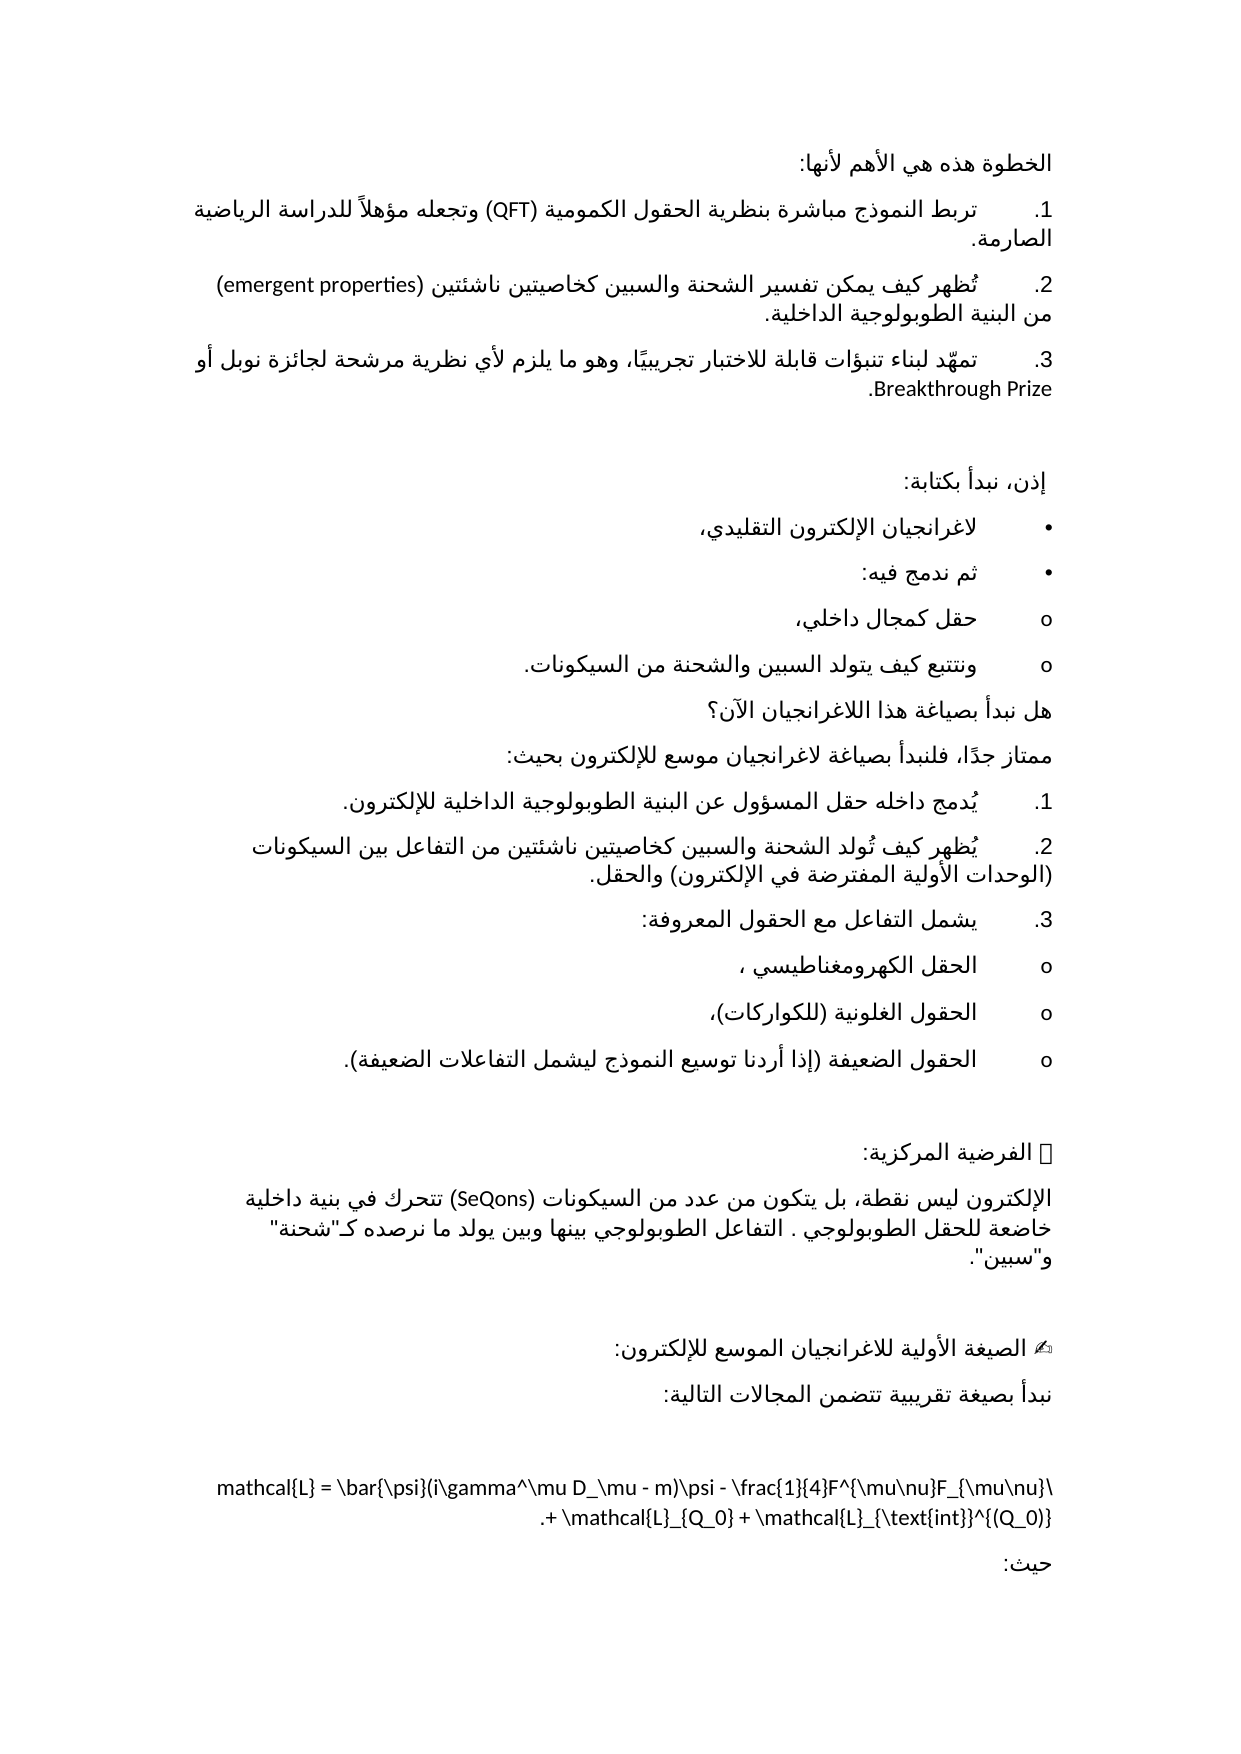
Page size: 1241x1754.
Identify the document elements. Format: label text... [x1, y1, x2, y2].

text \mathcal{L} = \bar{\psi}(i\gamma^\mu D_\mu - m)\psi - \frac{1}{4}F^{\mu\nu}F_{\mu\nu} + \mathcal{L}_{Q_0} + \mathcal{L}_{\text{int}}^{(Q_0)}. [187, 1473, 1053, 1531]
text o الحقل الكهرومغناطيسي ، [187, 951, 1053, 979]
text 3. تمهّد لبناء تنبؤات قابلة للاختبار تجريبيًا، وهو ما يلزم لأي نظرية مرشحة لجائزة نوبل أو Breakthrough Prize. [187, 346, 1053, 402]
text 2. يُظهر كيف تُولد الشحنة والسبين كخاصيتين ناشئتين من التفاعل بين السيكونات (الوحدات الأولية المفترضة في الإلكترون) والحقل. [187, 833, 1053, 887]
text • ثم ندمج فيه: [187, 558, 1053, 585]
text نبدأ بصيغة تقريبية تتضمن المجالات التالية: [187, 1381, 1053, 1407]
text 2. تُظهر كيف يمكن تفسير الشحنة والسبين كخاصيتين ناشئتين (emergent properties) من البنية الطوبولوجية الداخلية. [187, 270, 1053, 327]
text ممتاز جدًا، فلنبدأ بصياغة لاغرانجيان موسع للإلكترون بحيث: [187, 742, 1053, 769]
text ✍️ الصيغة الأولية للاغرانجيان الموسع للإلكترون: [187, 1335, 1053, 1362]
text • لاغرانجيان الإلكترون التقليدي، [187, 513, 1053, 540]
text 3. يشمل التفاعل مع الحقول المعروفة: [187, 906, 1053, 933]
text o الحقول الغلونية (للكواركات)، [187, 998, 1053, 1026]
text o الحقول الضعيفة (إذا أردنا توسيع النموذج ليشمل التفاعلات الضعيفة). [187, 1045, 1053, 1073]
text 1. تربط النموذج مباشرة بنظرية الحقول الكمومية (QFT) وتجعله مؤهلاً للدراسة الرياضية الصارمة. [187, 195, 1053, 252]
text الإلكترون ليس نقطة، بل يتكون من عدد من السيكونات (SeQons) تتحرك في بنية داخلية خاضعة للحقل الطوبولوجي . التفاعل الطوبولوجي بينها وبين يولد ما نرصده كـ"شحنة" و"سبين". [187, 1184, 1053, 1269]
text 1. يُدمج داخله حقل المسؤول عن البنية الطوبولوجية الداخلية للإلكترون. [187, 788, 1053, 814]
text o ونتتبع كيف يتولد السبين والشحنة من السيكونات. [187, 651, 1053, 678]
text o حقل كمجال داخلي، [187, 604, 1053, 632]
text هل نبدأ بصياغة هذا اللاغرانجيان الآن؟ [187, 697, 1053, 724]
text الخطوة هذه هي الأهم لأنها: [187, 150, 1053, 176]
text 🧭 الفرضية المركزية: [187, 1139, 1053, 1166]
text ⏭️ إذن، نبدأ بكتابة: [187, 468, 1053, 495]
text حيث: [187, 1550, 1053, 1576]
